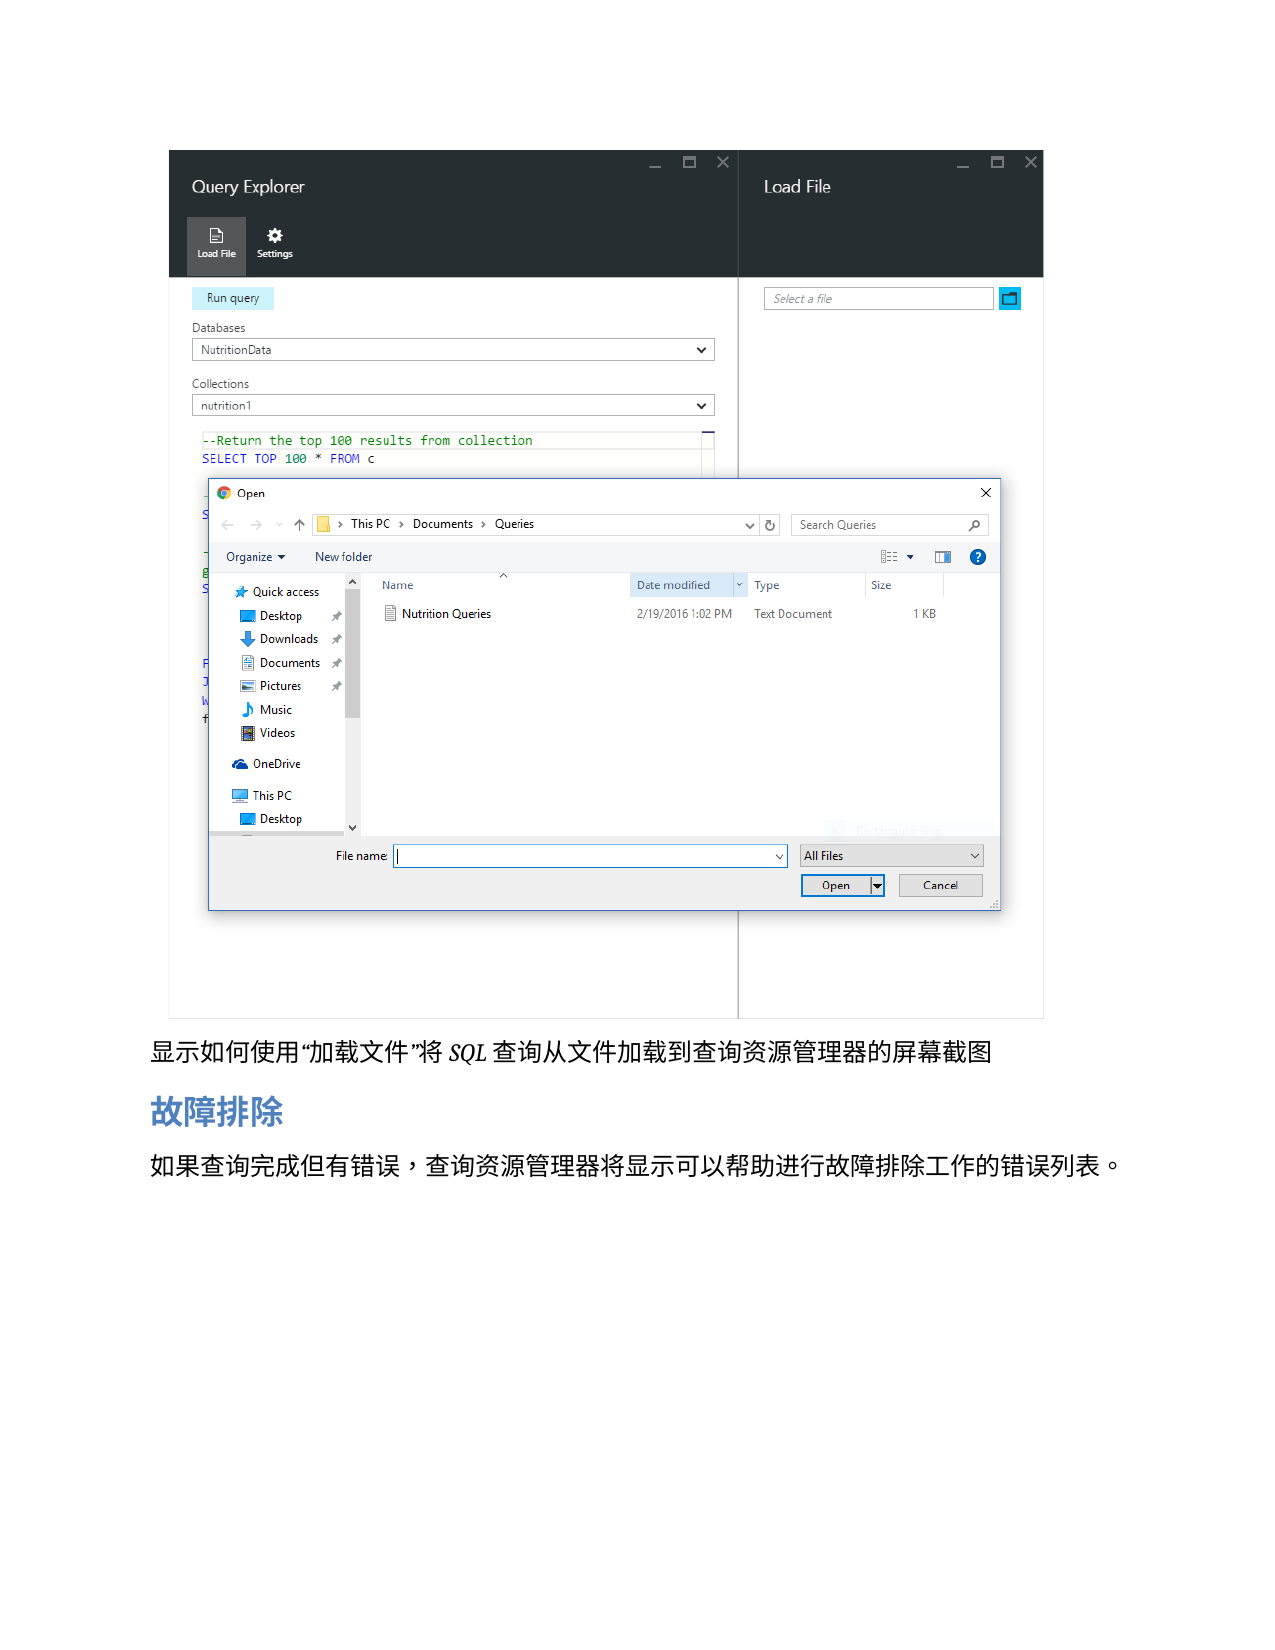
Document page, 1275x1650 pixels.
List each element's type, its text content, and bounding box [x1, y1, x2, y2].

text 如果查询完成但有错误，查询资源管理器将显示可以帮助进行故障排除工作的错误列表。 [150, 1153, 1125, 1182]
picture [168, 150, 1044, 1019]
subtitle 故障排除 [150, 1089, 1125, 1134]
text 显示如何使用“加载文件”将 SQL 查询从文件加载到查询资源管理器的屏幕截图 [150, 1039, 1125, 1068]
